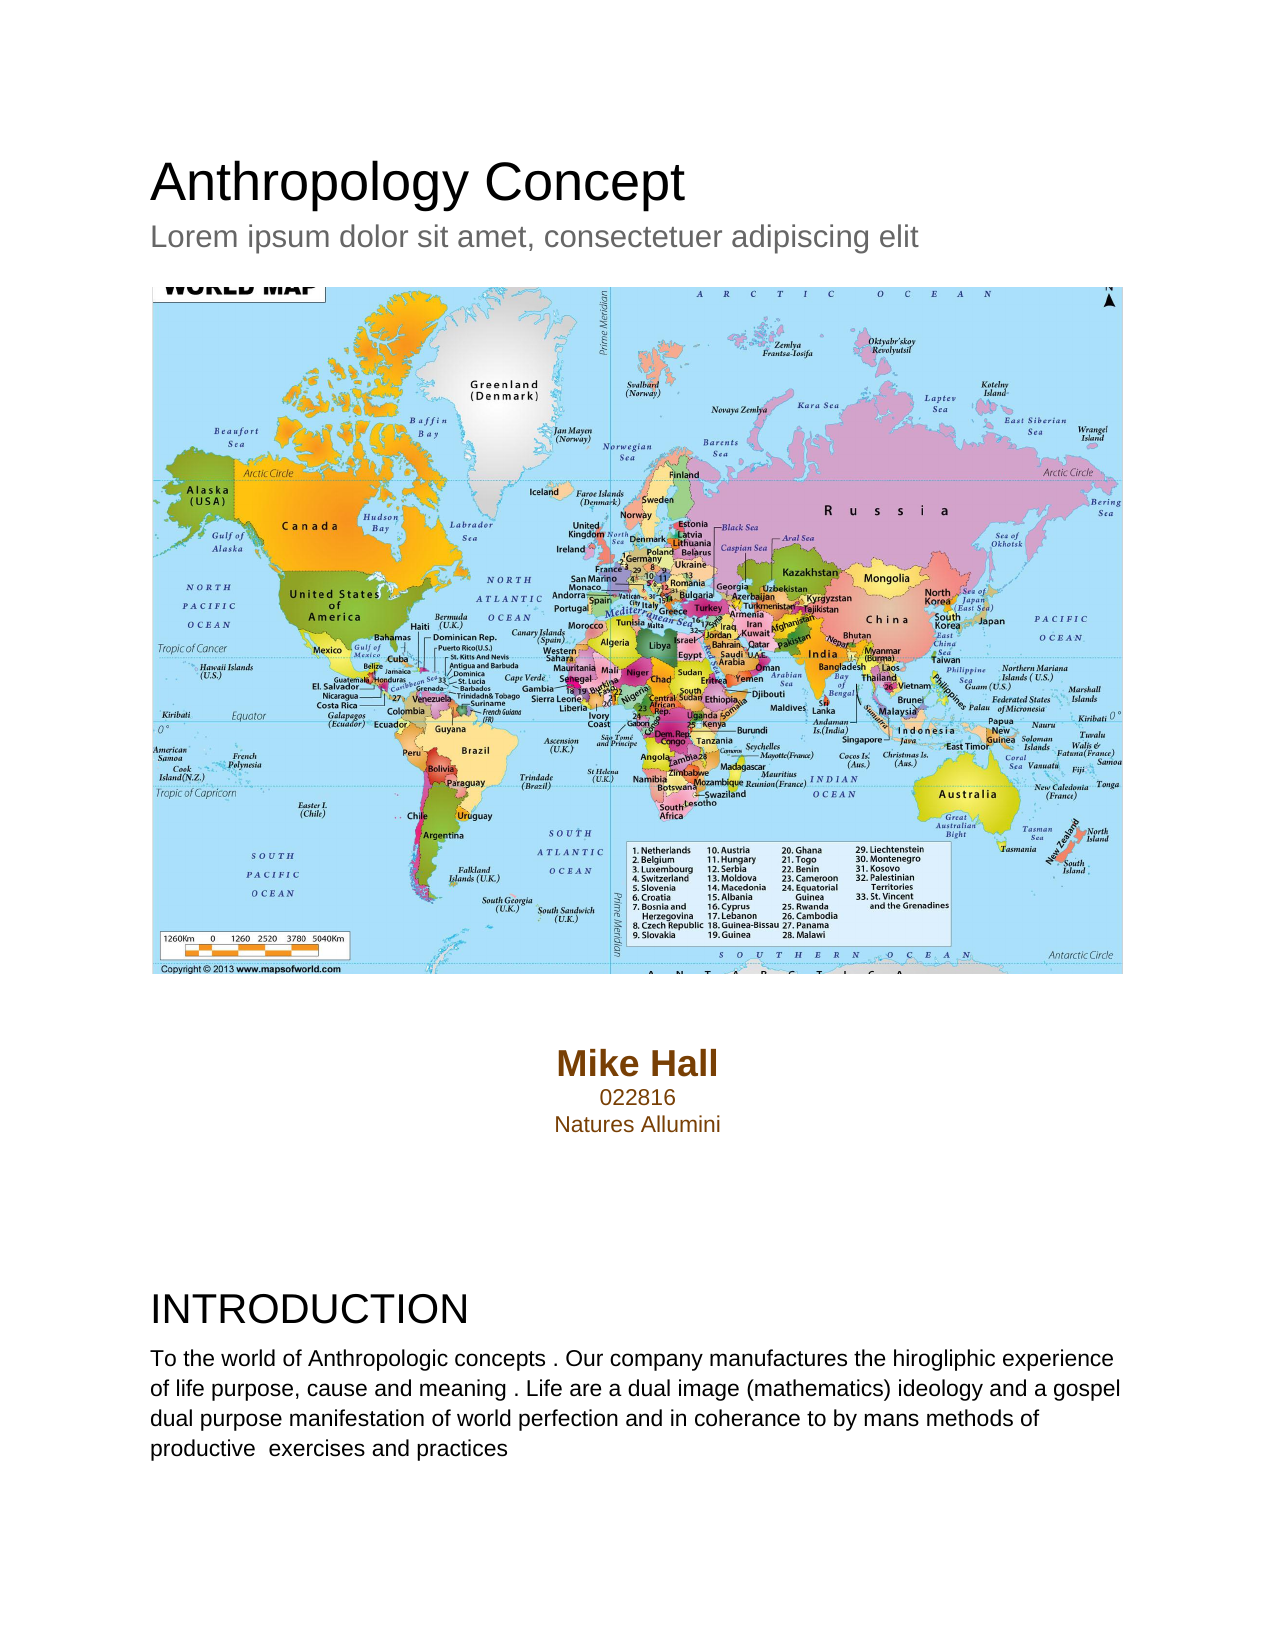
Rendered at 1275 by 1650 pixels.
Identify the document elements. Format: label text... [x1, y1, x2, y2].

subtitle Lorem ipsum dolor sit amet, consectetuer adipiscing elit [150, 218, 1125, 254]
text Mike Hall [150, 1041, 1125, 1084]
picture [152, 287, 1123, 974]
text To the world of Anthropologic concepts . Our company manufactures the hirogliphic experience of life purpose, cause and meaning . Life are a dual image (mathematics) ideology and a gospel dual purpose manifestation of world perfection and in coherance to by mans methods of productive exercises and practices [150, 1344, 1125, 1462]
text 022816 [150, 1084, 1125, 1111]
title Anthropology Concept [150, 150, 1125, 212]
text Natures Allumini [150, 1111, 1125, 1137]
subtitle INTRODUCTION [150, 1284, 1125, 1332]
